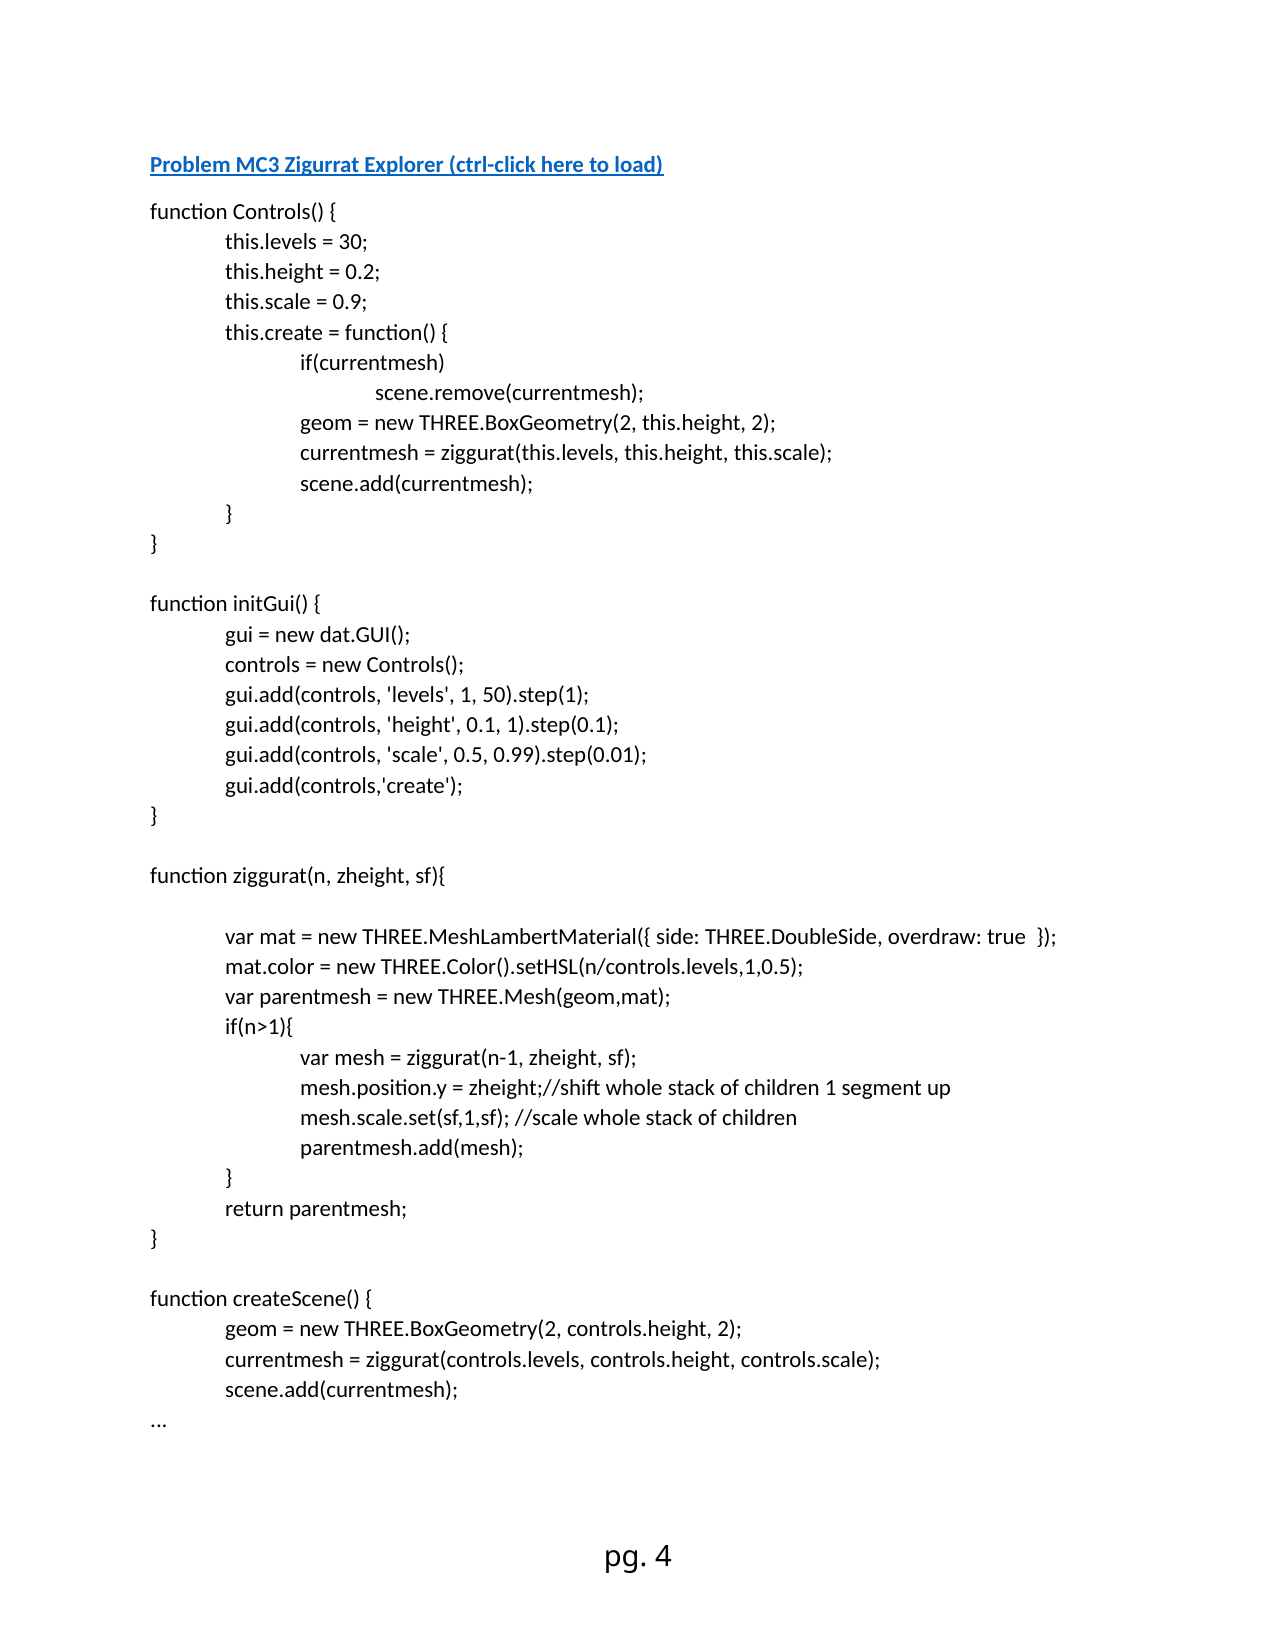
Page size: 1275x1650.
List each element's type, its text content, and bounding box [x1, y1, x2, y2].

text geom = new THREE.BoxGeometry(2, this.height, 2); [150, 408, 1125, 436]
text function ziggurat(n, zheight, sf){ [150, 861, 1125, 889]
text if(n>1){ [150, 1012, 1125, 1041]
text } [150, 1163, 1125, 1192]
text currentmesh = ziggurat(controls.levels, controls.height, controls.scale); [150, 1345, 1125, 1373]
text controls = new Controls(); [150, 650, 1125, 678]
text mesh.position.y = zheight;//shift whole stack of children 1 segment up [150, 1073, 1125, 1101]
text scene.add(currentmesh); [150, 469, 1125, 497]
text gui.add(controls,'create'); [150, 771, 1125, 799]
text function initGui() { [150, 589, 1125, 618]
text this.create = function() { [150, 318, 1125, 346]
text } [150, 1224, 1125, 1252]
text Problem MC3 Zigurrat Explorer (ctrl-click here to load) [150, 150, 1125, 178]
text ... [150, 1405, 1125, 1433]
text geom = new THREE.BoxGeometry(2, controls.height, 2); [150, 1314, 1125, 1343]
text var mesh = ziggurat(n-1, zheight, sf); [150, 1043, 1125, 1071]
text } [150, 499, 1125, 527]
text function createScene() { [150, 1284, 1125, 1312]
text } [150, 529, 1125, 557]
text gui = new dat.GUI(); [150, 620, 1125, 648]
text currentmesh = ziggurat(this.levels, this.height, this.scale); [150, 438, 1125, 467]
text this.levels = 30; [150, 227, 1125, 255]
text gui.add(controls, 'scale', 0.5, 0.99).step(0.01); [150, 741, 1125, 769]
text gui.add(controls, 'levels', 1, 50).step(1); [150, 680, 1125, 708]
text return parentmesh; [150, 1194, 1125, 1222]
text scene.remove(currentmesh); [150, 378, 1125, 406]
text scene.add(currentmesh); [150, 1375, 1125, 1403]
text function Controls() { [150, 197, 1125, 225]
text } [150, 801, 1125, 829]
text mesh.scale.set(sf,1,sf); //scale whole stack of children [150, 1103, 1125, 1131]
text var parentmesh = new THREE.Mesh(geom,mat); [150, 982, 1125, 1010]
text mat.color = new THREE.Color().setHSL(n/controls.levels,1,0.5); [150, 952, 1125, 980]
text var mat = new THREE.MeshLambertMaterial({ side: THREE.DoubleSide, overdraw: true }); [150, 922, 1125, 950]
text gui.add(controls, 'height', 0.1, 1).step(0.1); [150, 710, 1125, 738]
text this.height = 0.2; [150, 257, 1125, 285]
text parentmesh.add(mesh); [150, 1133, 1125, 1161]
text this.scale = 0.9; [150, 287, 1125, 316]
text if(currentmesh) [150, 348, 1125, 376]
